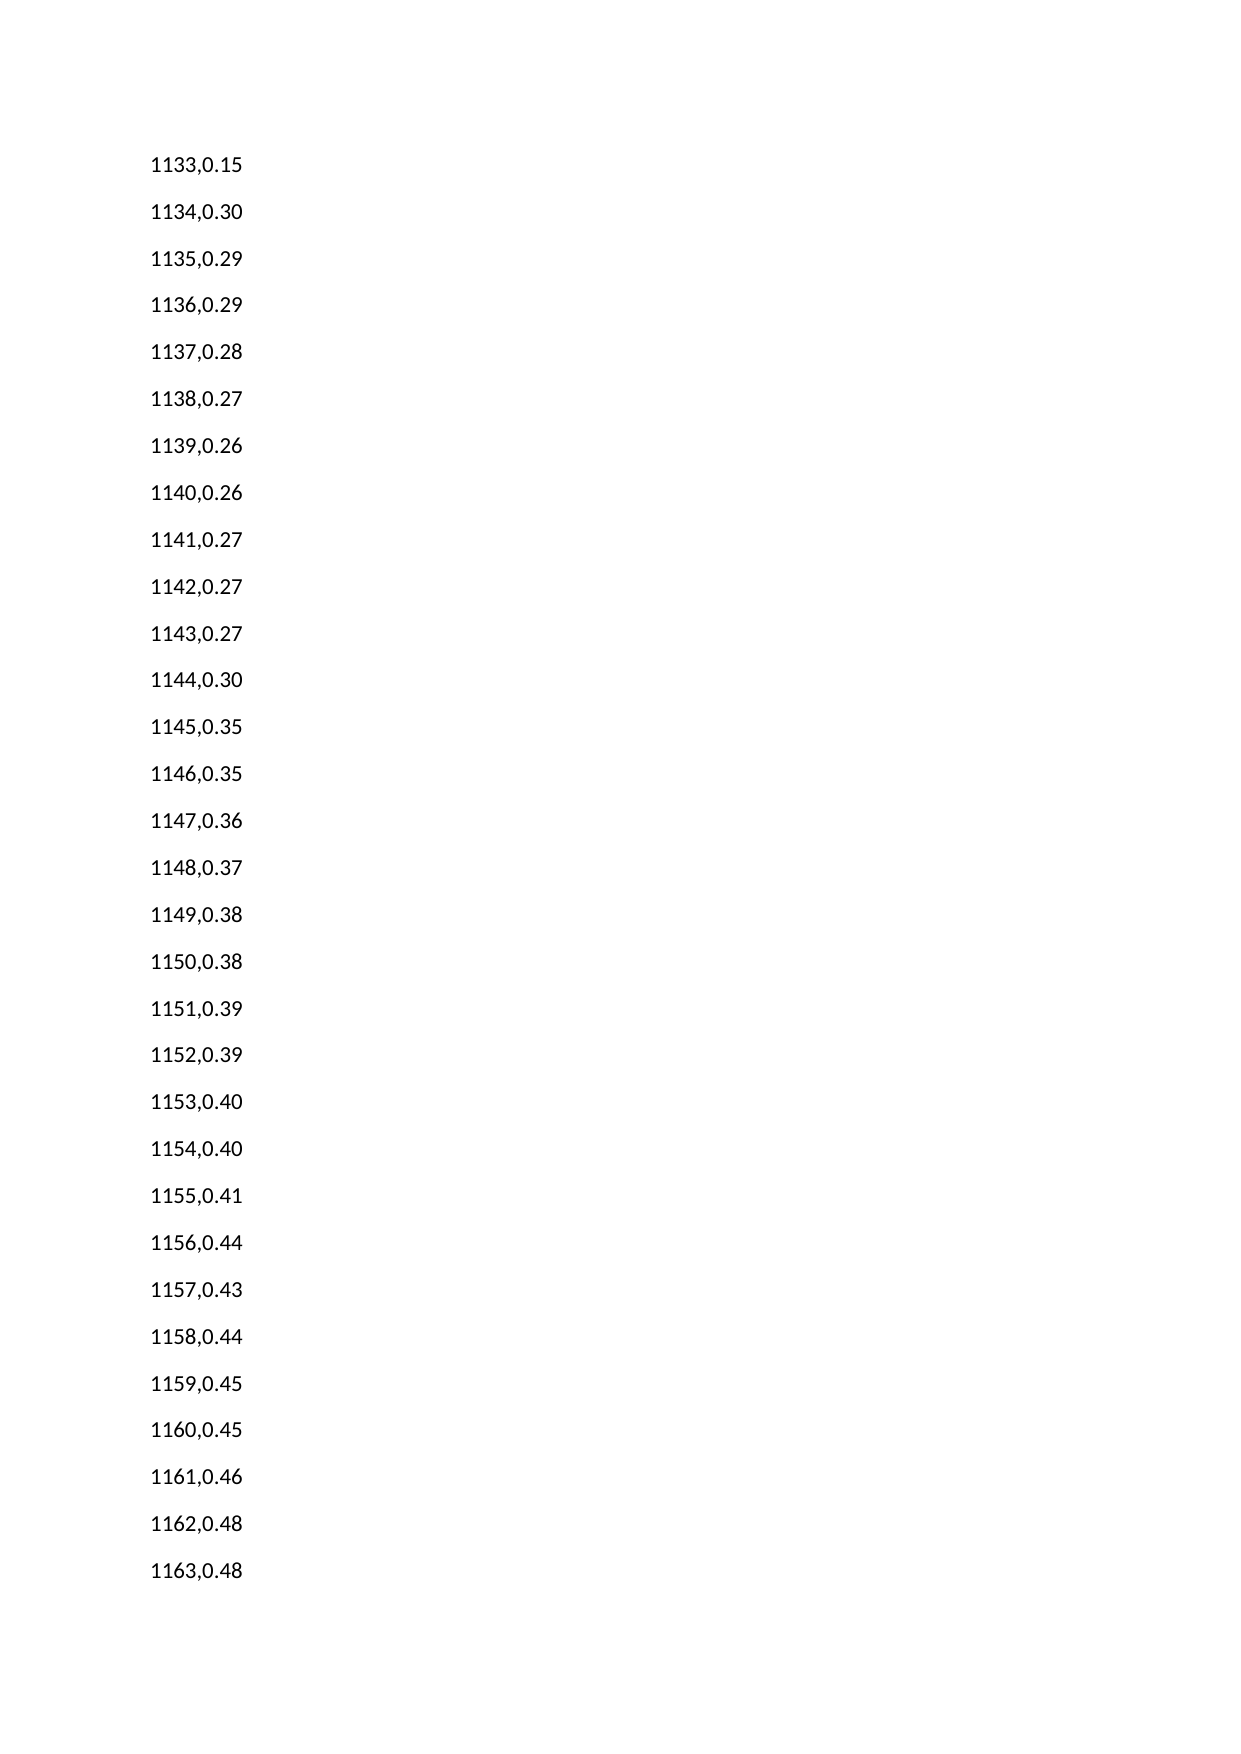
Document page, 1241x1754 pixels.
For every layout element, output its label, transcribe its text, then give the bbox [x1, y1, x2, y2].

text 1152,0.39 [150, 1041, 1090, 1069]
text 1156,0.44 [150, 1228, 1090, 1256]
text 1155,0.41 [150, 1181, 1090, 1209]
text 1141,0.27 [150, 525, 1090, 553]
text 1160,0.45 [150, 1416, 1090, 1444]
text 1153,0.40 [150, 1087, 1090, 1116]
text 1158,0.44 [150, 1322, 1090, 1350]
text 1143,0.27 [150, 619, 1090, 647]
text 1149,0.38 [150, 900, 1090, 928]
text 1148,0.37 [150, 853, 1090, 881]
text 1145,0.35 [150, 712, 1090, 741]
text 1144,0.30 [150, 666, 1090, 694]
text 1135,0.29 [150, 244, 1090, 272]
text 1154,0.40 [150, 1134, 1090, 1162]
text 1139,0.26 [150, 431, 1090, 459]
text 1162,0.48 [150, 1509, 1090, 1537]
text 1159,0.45 [150, 1369, 1090, 1397]
text 1163,0.48 [150, 1556, 1090, 1584]
text 1146,0.35 [150, 759, 1090, 787]
text 1138,0.27 [150, 384, 1090, 412]
text 1157,0.43 [150, 1275, 1090, 1303]
text 1161,0.46 [150, 1462, 1090, 1491]
text 1136,0.29 [150, 291, 1090, 319]
text 1137,0.28 [150, 337, 1090, 366]
text 1150,0.38 [150, 947, 1090, 975]
text 1142,0.27 [150, 572, 1090, 600]
text 1134,0.30 [150, 197, 1090, 225]
text 1147,0.36 [150, 806, 1090, 834]
text 1151,0.39 [150, 994, 1090, 1022]
text 1140,0.26 [150, 478, 1090, 506]
text 1133,0.15 [150, 150, 1090, 178]
